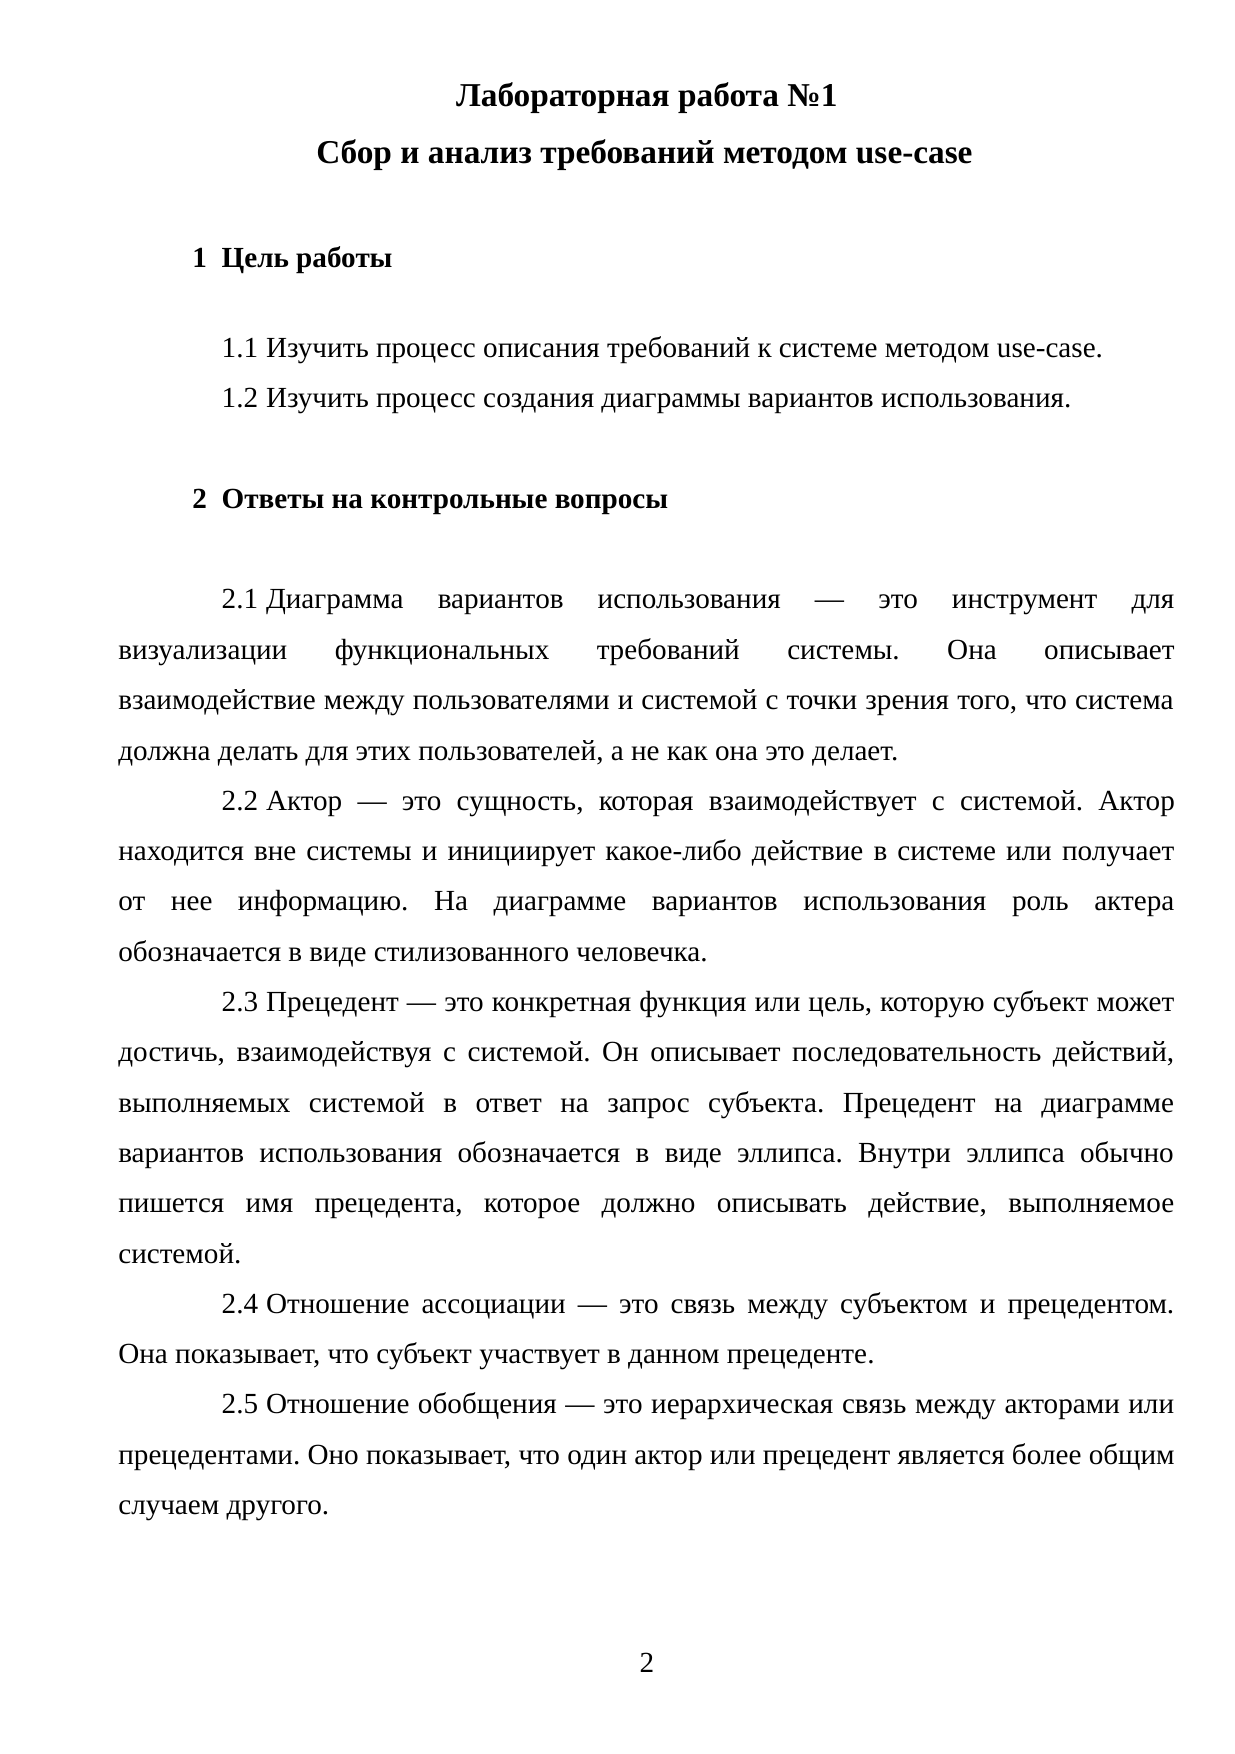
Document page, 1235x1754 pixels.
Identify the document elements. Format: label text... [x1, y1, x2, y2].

list Отношение ассоциации — это связь между субъектом и прецедентом. Она показывает, что субъект участвует в данном прецеденте. [118, 1286, 1175, 1370]
text Сбор и анализ требований методом use-case [118, 132, 1171, 171]
list Изучить процесс описания требований к системе методом use-case. [118, 330, 1175, 364]
subtitle Лабораторная работа №1 [118, 75, 1175, 113]
list Диаграмма вариантов использования — это инструмент для визуализации функциональных требований системы. Она описывает взаимодействие между пользователями и системой с точки зрения того, что система должна делать для этих пользователей, а не как она это делает. [118, 582, 1175, 766]
list Актор — это сущность, которая взаимодействует с системой. Актор находится вне системы и инициирует какое-либо действие в системе или получает от нее информацию. На диаграмме вариантов использования роль актера обозначается в виде стилизованного человечка. [118, 783, 1175, 967]
list Отношение обобщения — это иерархическая связь между акторами или прецедентами. Оно показывает, что один актор или прецедент является более общим случаем другого. [118, 1387, 1175, 1521]
list Изучить процесс создания диаграммы вариантов использования. [118, 380, 1175, 414]
list Цель работы [192, 240, 1175, 274]
list Ответы на контрольные вопросы [192, 481, 1175, 514]
list Прецедент — это конкретная функция или цель, которую субъект может достичь, взаимодействуя с системой. Он описывает последовательность действий, выполняемых системой в ответ на запрос субъекта. Прецедент на диаграмме вариантов использования обозначается в виде эллипса. Внутри эллипса обычно пишется имя прецедента, которое должно описывать действие, выполняемое системой. [118, 984, 1175, 1269]
